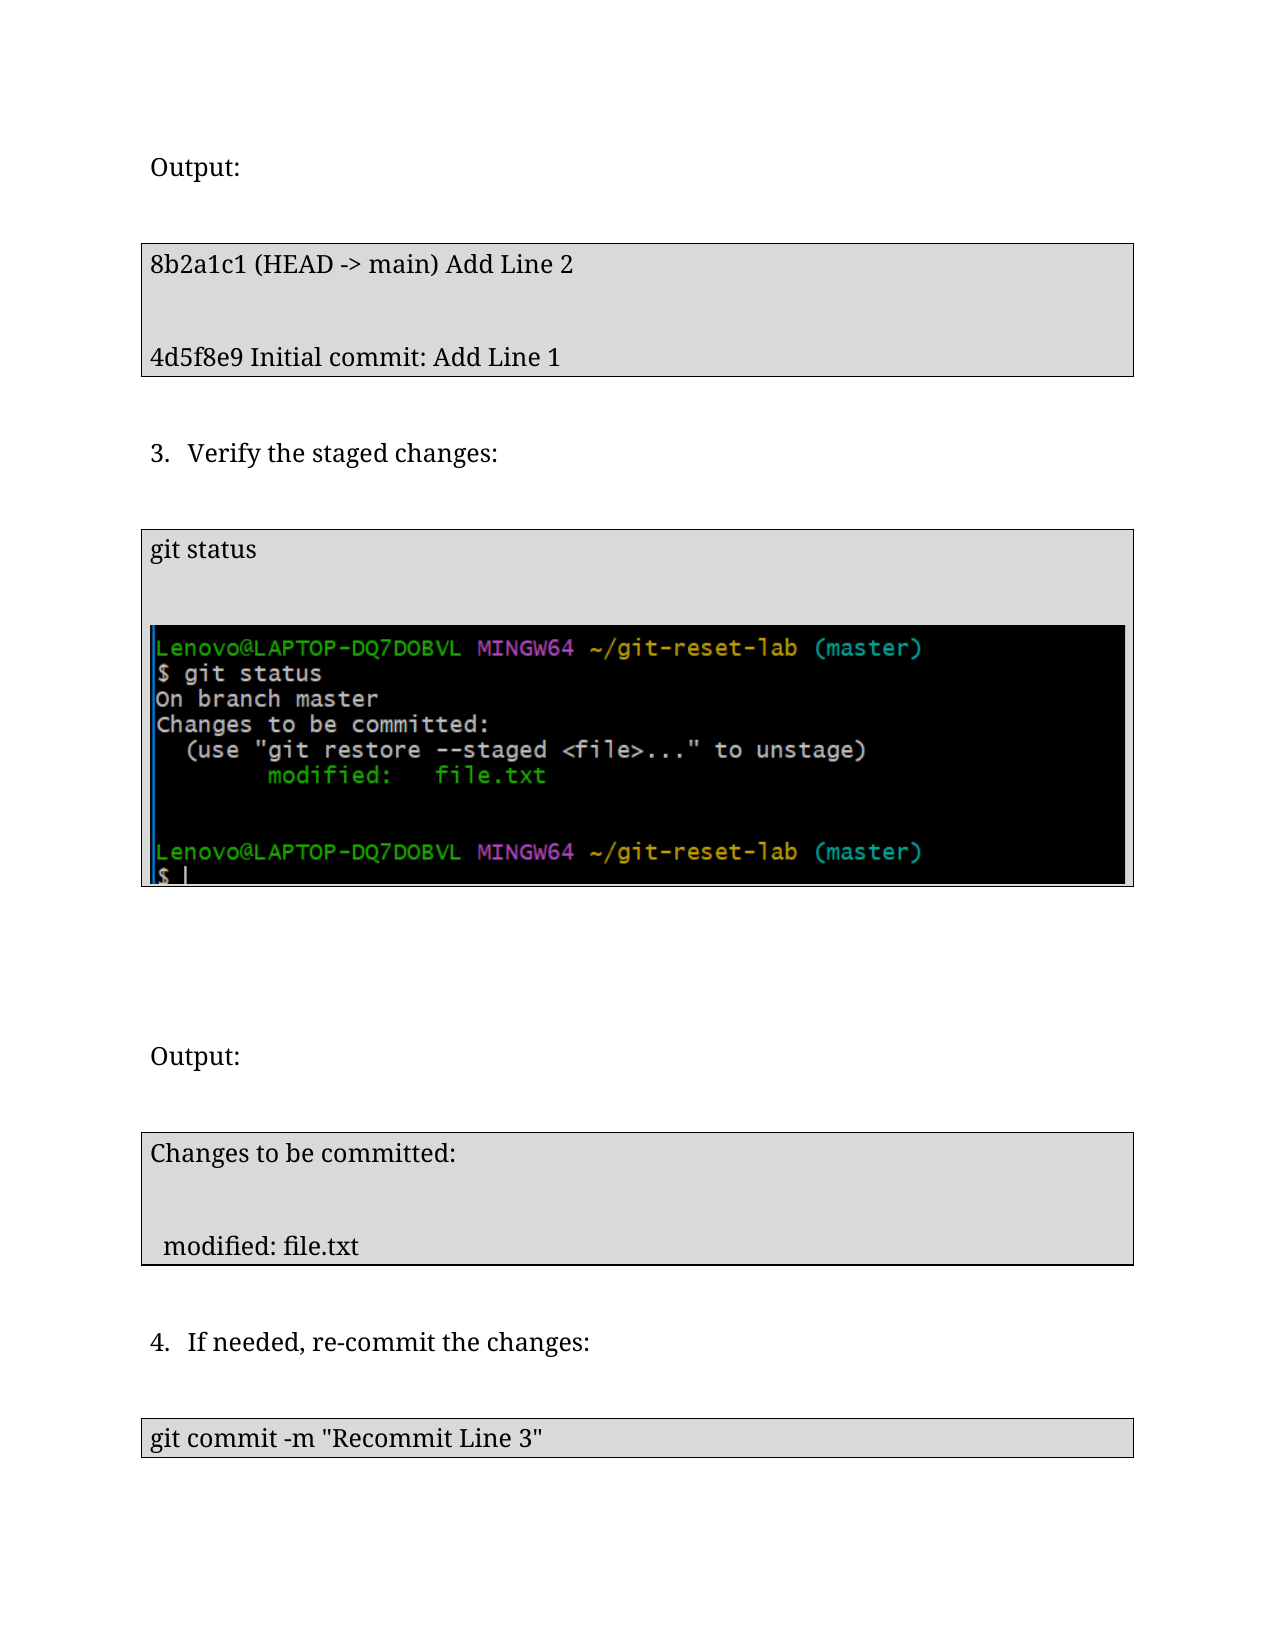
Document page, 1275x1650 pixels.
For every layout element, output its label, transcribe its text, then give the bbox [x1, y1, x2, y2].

text Output: [150, 1039, 1125, 1073]
list If needed, re-commit the changes: [150, 1324, 1125, 1359]
list Verify the staged changes: [150, 436, 1125, 470]
text git commit -m "Recommit Line 3" [142, 1419, 1133, 1457]
text git status [142, 530, 1133, 566]
text Output: [150, 150, 1125, 184]
picture [150, 625, 1125, 884]
text Changes to be committed: [142, 1133, 1133, 1169]
text modified: file.txt [142, 1225, 1133, 1264]
text 8b2a1c1 (HEAD -> main) Add Line 2 [142, 244, 1133, 280]
text 4d5f8e9 Initial commit: Add Line 1 [142, 336, 1133, 376]
